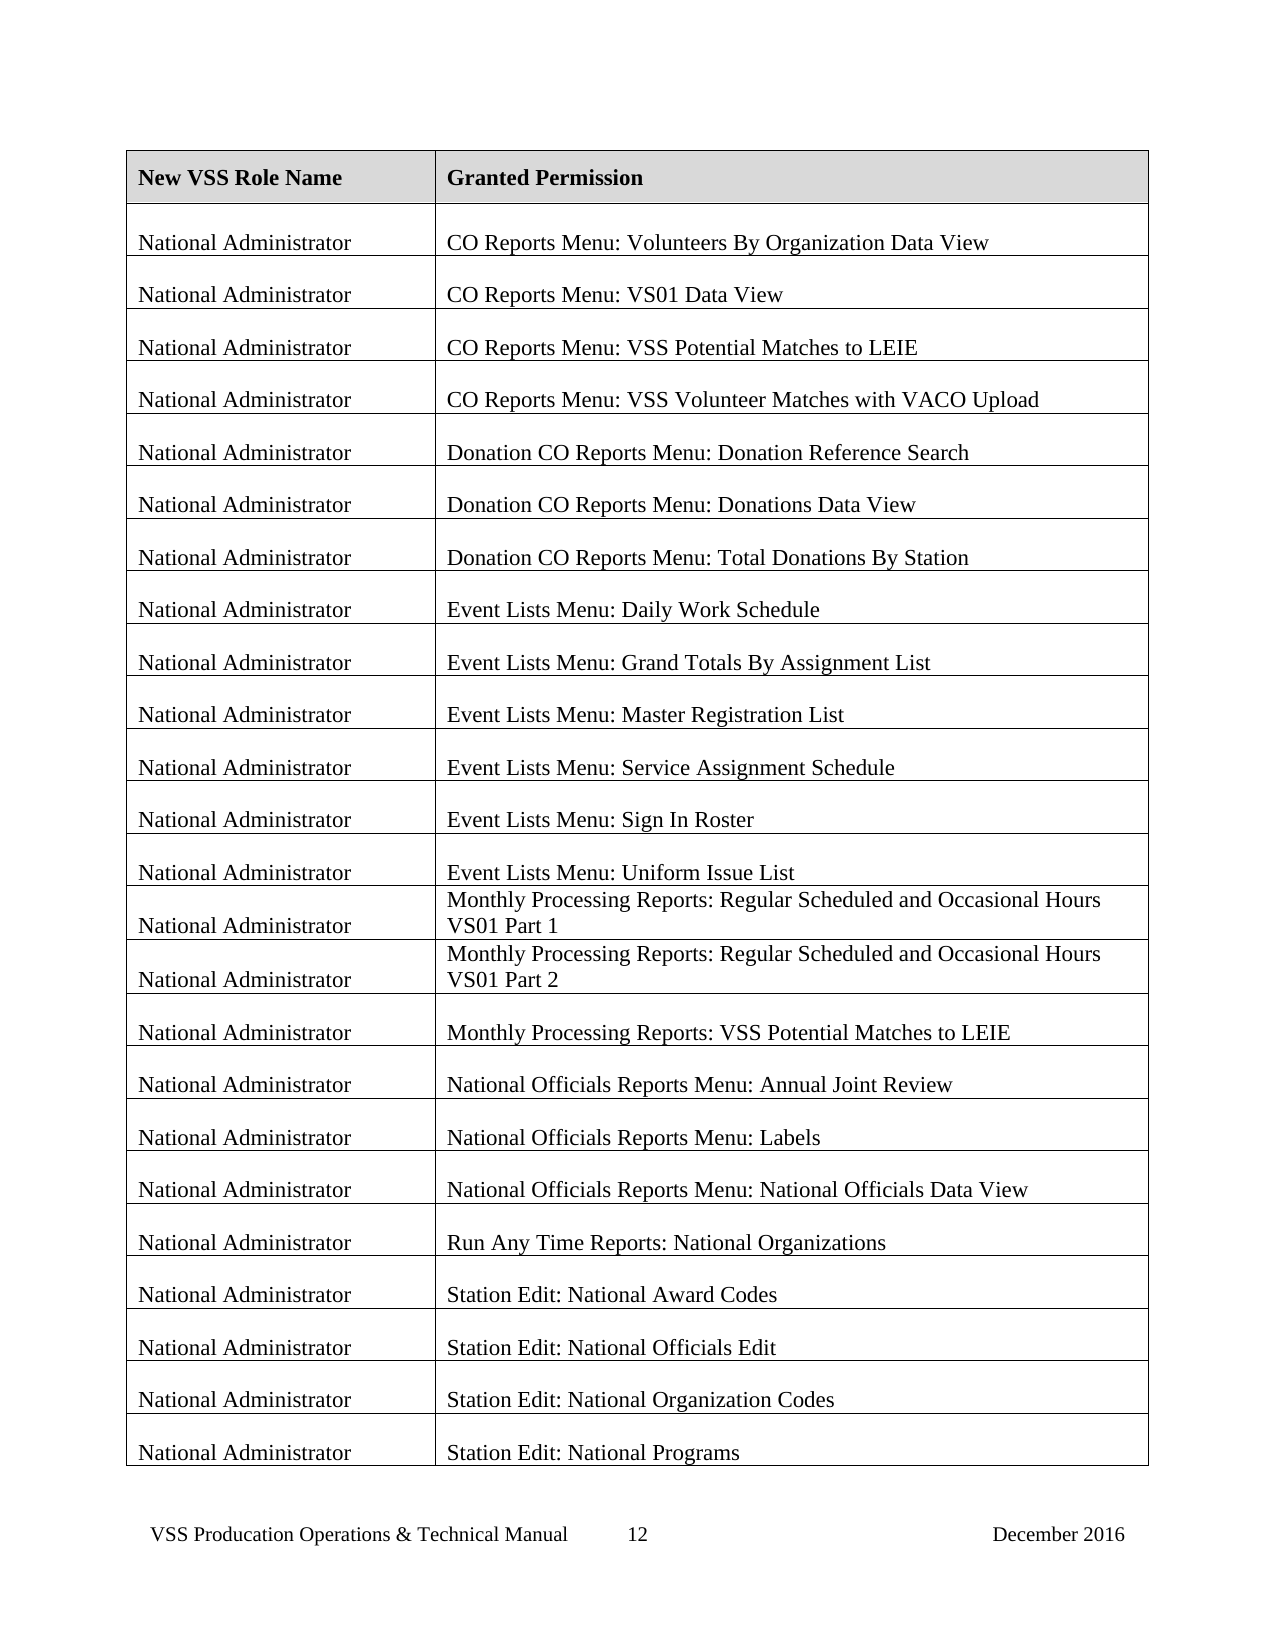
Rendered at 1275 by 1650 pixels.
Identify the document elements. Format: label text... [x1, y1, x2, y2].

table_cell CO Reports Menu: VSS Volunteer Matches with VACO Upload [436, 361, 1148, 412]
table_header Granted Permission [436, 151, 1148, 202]
table_cell CO Reports Menu: Volunteers By Organization Data View [436, 204, 1148, 255]
table_cell Monthly Processing Reports: VSS Potential Matches to LEIE [436, 994, 1148, 1045]
table_header New VSS Role Name [127, 151, 435, 202]
table_cell National Administrator [127, 256, 435, 307]
table_cell Station Edit: National Officials Edit [436, 1309, 1148, 1360]
table_cell National Officials Reports Menu: Annual Joint Review [436, 1046, 1148, 1097]
table_cell Monthly Processing Reports: Regular Scheduled and Occasional Hours VS01 Part 1 [436, 886, 1148, 939]
table_cell CO Reports Menu: VS01 Data View [436, 256, 1148, 307]
table_cell Event Lists Menu: Master Registration List [436, 676, 1148, 727]
table_cell National Administrator [127, 361, 435, 412]
table_cell Event Lists Menu: Sign In Roster [436, 781, 1148, 832]
table_cell National Administrator [127, 940, 435, 992]
table_cell Donation CO Reports Menu: Donation Reference Search [436, 414, 1148, 465]
table_cell National Administrator [127, 1204, 435, 1255]
table_cell Station Edit: National Organization Codes [436, 1361, 1148, 1412]
table_cell National Administrator [127, 466, 435, 517]
table_cell National Administrator [127, 886, 435, 939]
table_cell National Administrator [127, 1309, 435, 1360]
table_cell National Administrator [127, 519, 435, 570]
table_cell Monthly Processing Reports: Regular Scheduled and Occasional Hours VS01 Part 2 [436, 940, 1148, 992]
table_cell Event Lists Menu: Daily Work Schedule [436, 571, 1148, 622]
table_cell National Administrator [127, 1046, 435, 1097]
table_cell National Officials Reports Menu: National Officials Data View [436, 1151, 1148, 1202]
table_cell Donation CO Reports Menu: Donations Data View [436, 466, 1148, 517]
table_cell National Administrator [127, 1151, 435, 1202]
table_cell Station Edit: National Programs [436, 1414, 1148, 1465]
table_cell National Administrator [127, 1256, 435, 1307]
table_cell National Administrator [127, 834, 435, 885]
table_cell National Administrator [127, 1361, 435, 1412]
table_cell National Administrator [127, 624, 435, 675]
table_cell Event Lists Menu: Grand Totals By Assignment List [436, 624, 1148, 675]
table_cell Donation CO Reports Menu: Total Donations By Station [436, 519, 1148, 570]
table_cell Run Any Time Reports: National Organizations [436, 1204, 1148, 1255]
table_cell National Officials Reports Menu: Labels [436, 1099, 1148, 1150]
table_cell National Administrator [127, 309, 435, 360]
table_cell Event Lists Menu: Uniform Issue List [436, 834, 1148, 885]
table_cell National Administrator [127, 994, 435, 1045]
table_cell National Administrator [127, 781, 435, 832]
table_cell National Administrator [127, 1414, 435, 1465]
table_cell National Administrator [127, 571, 435, 622]
table_cell National Administrator [127, 204, 435, 255]
table_cell National Administrator [127, 414, 435, 465]
table_cell CO Reports Menu: VSS Potential Matches to LEIE [436, 309, 1148, 360]
table_cell Station Edit: National Award Codes [436, 1256, 1148, 1307]
table_cell National Administrator [127, 676, 435, 727]
table_cell National Administrator [127, 1099, 435, 1150]
table_cell National Administrator [127, 729, 435, 780]
table_cell Event Lists Menu: Service Assignment Schedule [436, 729, 1148, 780]
